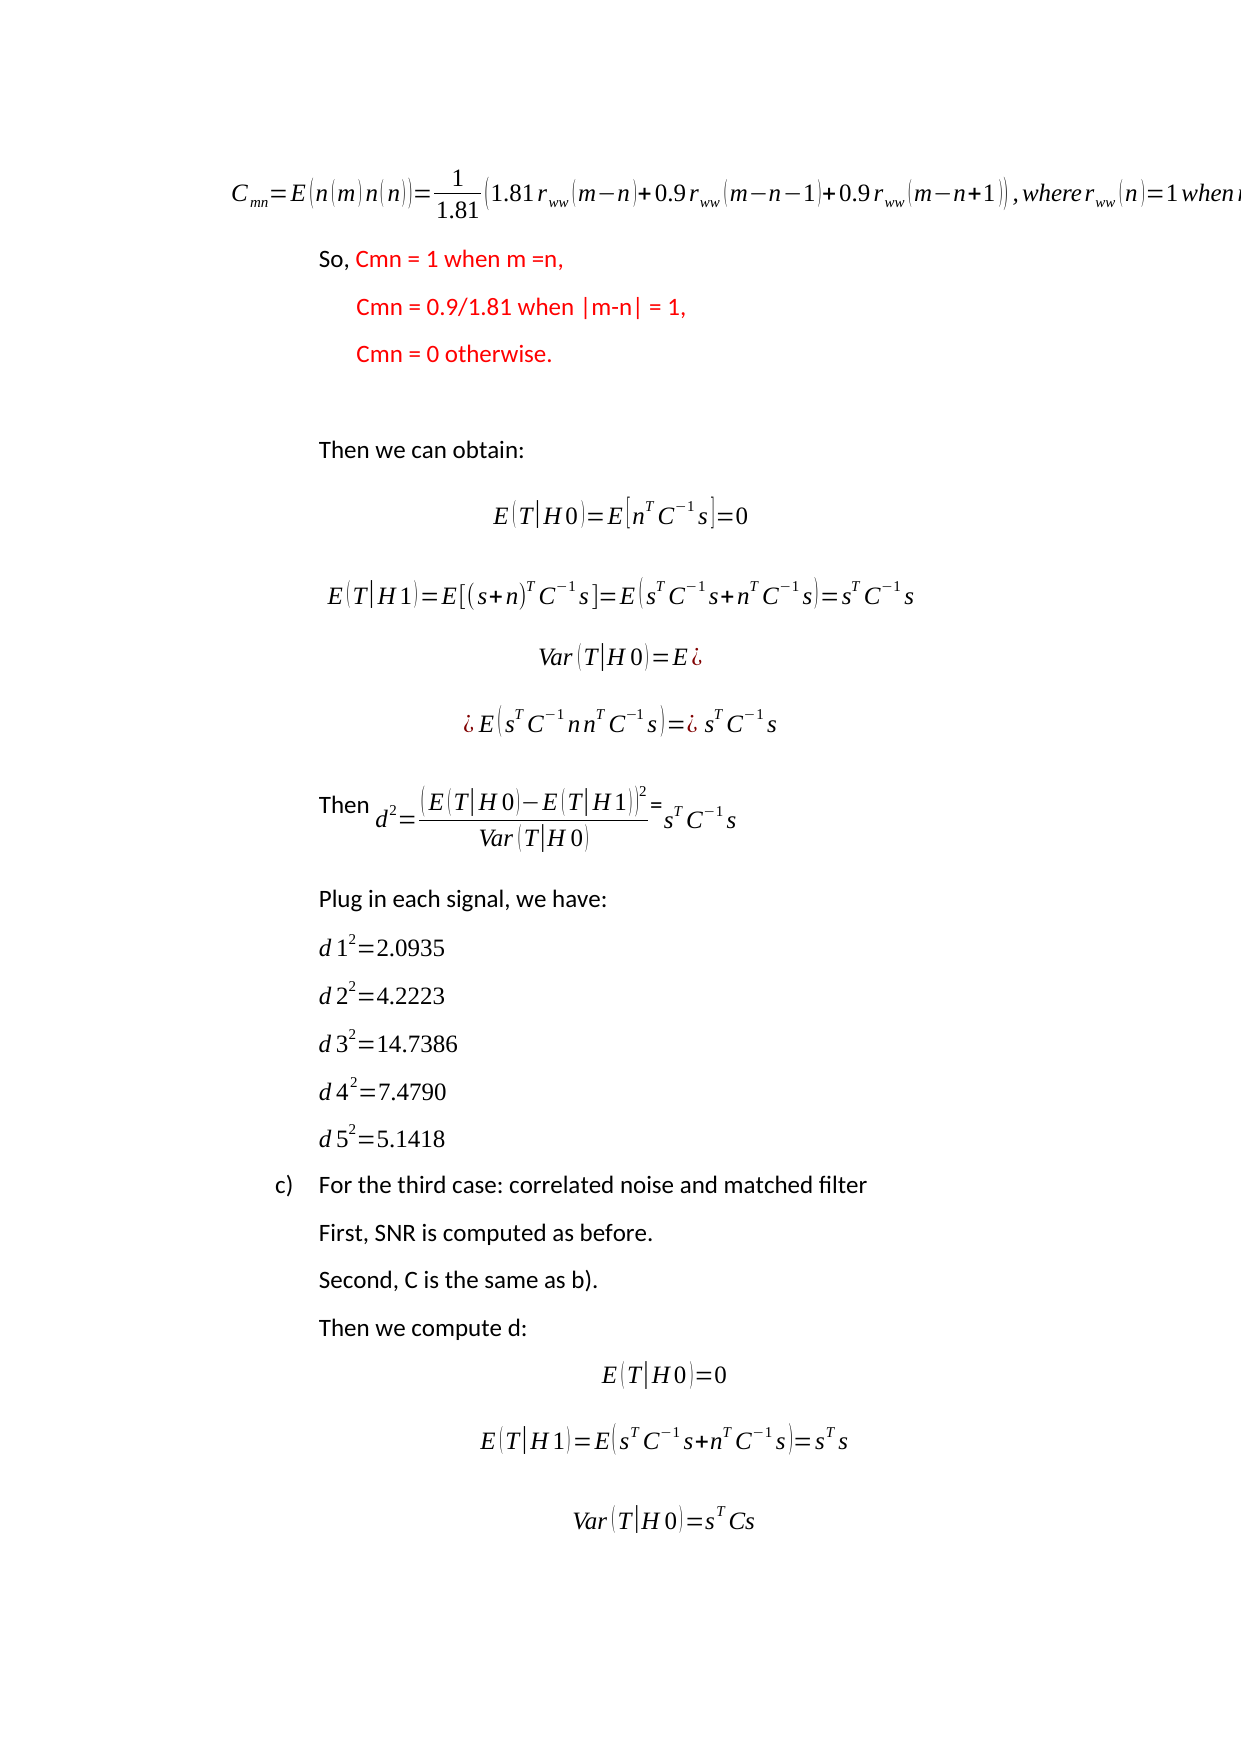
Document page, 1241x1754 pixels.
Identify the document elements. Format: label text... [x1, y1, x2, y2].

list So, Cmn = 1 when m =n, [319, 242, 1053, 275]
list Second, C is the same as b). [319, 1263, 1053, 1296]
list Then we compute d: [319, 1311, 1053, 1344]
list Plug in each signal, we have: [231, 882, 1053, 914]
list Cmn = 0 otherwise. [319, 338, 1053, 370]
list Then we can obtain: [231, 433, 1053, 466]
list Cmn = 0.9/1.81 when |m-n| = 1, [319, 290, 1053, 322]
list For the third case: correlated noise and matched filter [275, 1168, 1053, 1201]
text Then = [319, 769, 1053, 867]
list First, SNR is computed as before. [319, 1216, 1053, 1248]
